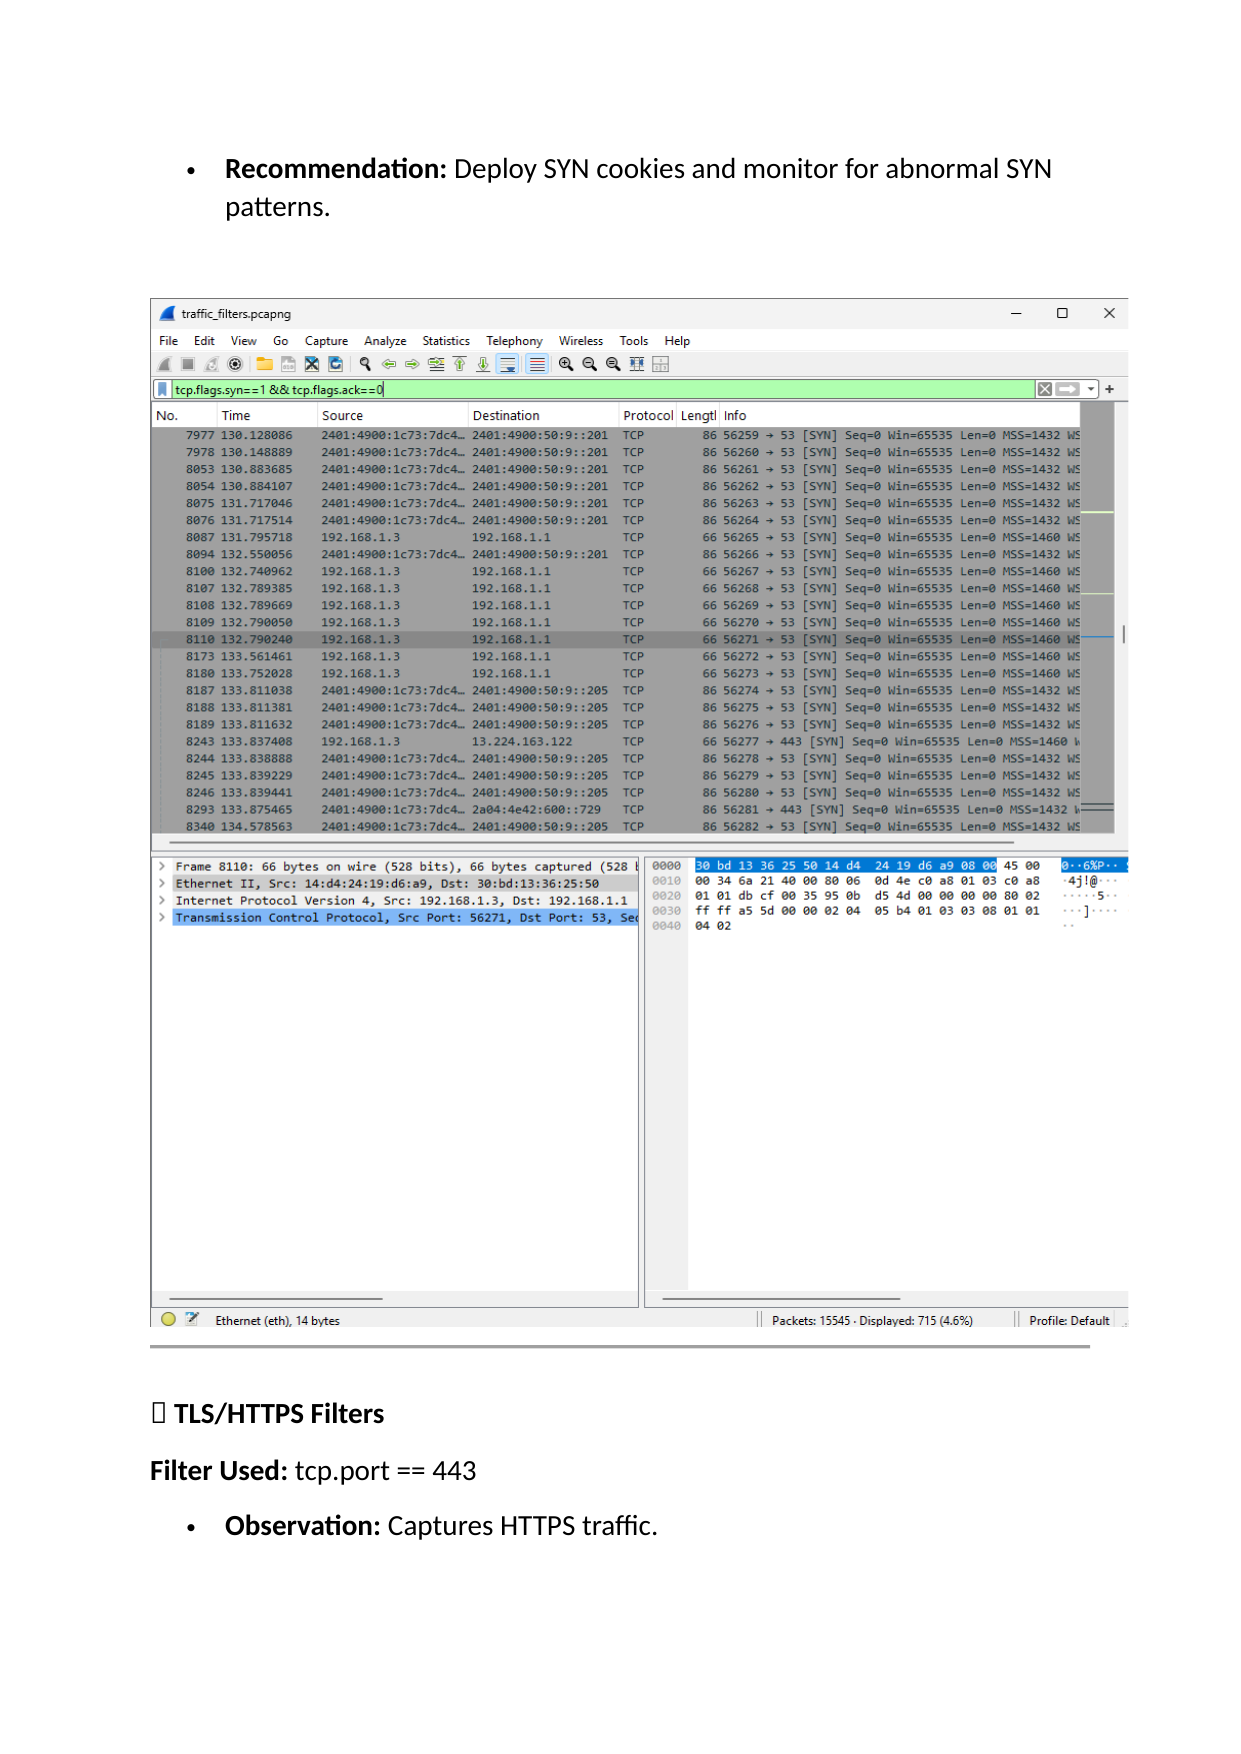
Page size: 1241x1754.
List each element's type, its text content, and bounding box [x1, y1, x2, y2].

list Recommendation: Deploy SYN cookies and monitor for abnormal SYN patterns. [187, 150, 1090, 224]
picture [150, 298, 1129, 1327]
list Observation: Captures HTTPS traffic. [187, 1507, 1090, 1542]
text Filter Used: tcp.port == 443 [150, 1452, 1090, 1487]
text 🔹 TLS/HTTPS Filters [150, 1392, 1090, 1432]
